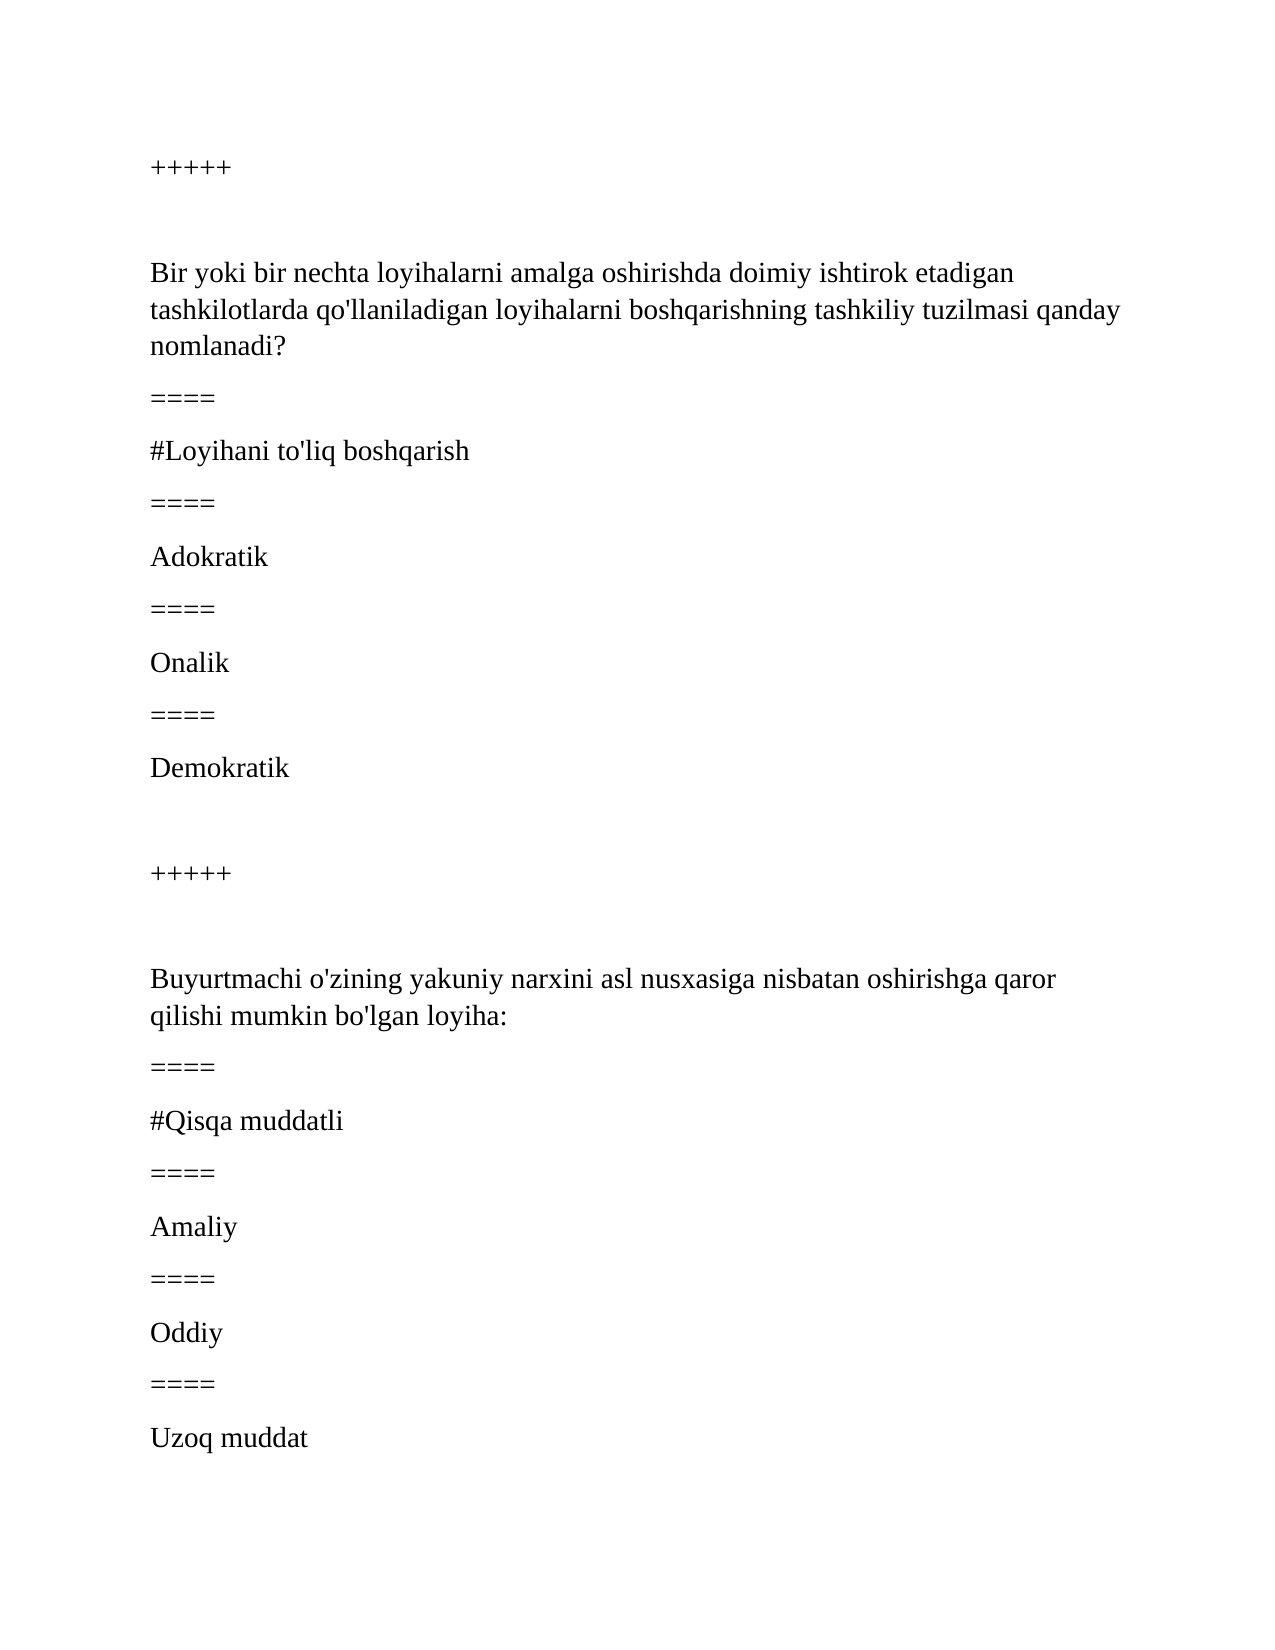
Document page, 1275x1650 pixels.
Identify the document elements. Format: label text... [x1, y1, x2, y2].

text Amaliy [150, 1209, 1125, 1243]
text +++++ [150, 150, 1125, 183]
text ==== [150, 381, 1125, 414]
text ==== [150, 486, 1125, 520]
text ==== [150, 1051, 1125, 1084]
text +++++ [150, 856, 1125, 889]
text ==== [150, 1156, 1125, 1190]
text ==== [150, 1367, 1125, 1401]
text Bir yoki bir nechta loyihalarni amalga oshirishda doimiy ishtirok etadigan tashkilotlarda qo'llaniladigan loyihalarni boshqarishning tashkiliy tuzilmasi qanday nomlanadi? [150, 256, 1125, 361]
text Oddiy [150, 1315, 1125, 1348]
text Demokratik [150, 750, 1125, 784]
text #Qisqa muddatli [150, 1103, 1125, 1137]
text Adokratik [150, 539, 1125, 573]
text Buyurtmachi o'zining yakuniy narxini asl nusxasiga nisbatan oshirishga qaror qilishi mumkin bo'lgan loyiha: [150, 962, 1125, 1031]
text Onalik [150, 645, 1125, 678]
text Uzoq muddat [150, 1420, 1125, 1454]
text ==== [150, 592, 1125, 626]
text #Loyihani to'liq boshqarish [150, 433, 1125, 467]
text ==== [150, 698, 1125, 731]
text ==== [150, 1262, 1125, 1295]
